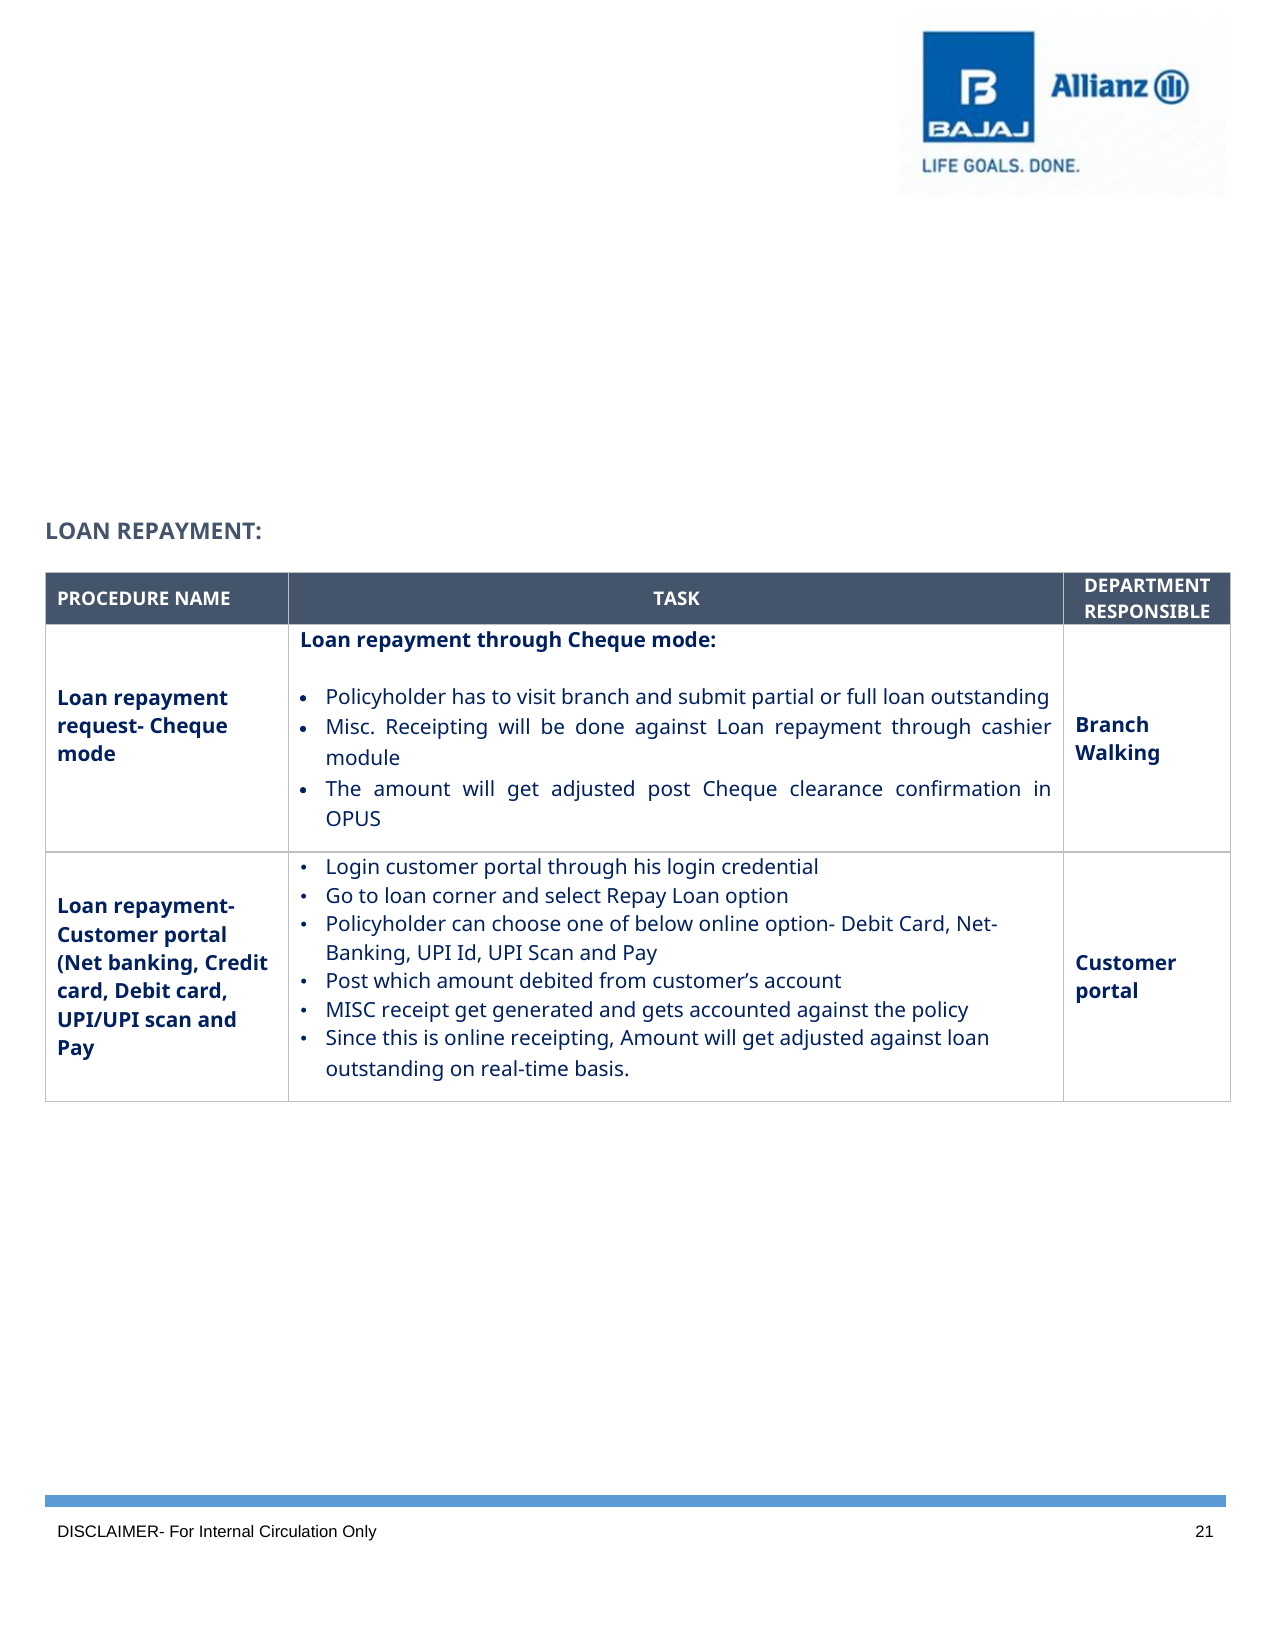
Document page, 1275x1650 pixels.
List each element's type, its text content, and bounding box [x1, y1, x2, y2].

table_cell Loan repayment through Cheque mode: Policyholder has to visit branch and submit partial or full loan outstanding Misc. Receipting will be done against Loan repayment through cashier module The amount will get adjusted post Cheque clearance confirmation in OPUS [289, 625, 1063, 851]
table_header PROCEDURE NAME [46, 573, 288, 624]
table_cell Branch Walking [1064, 625, 1230, 851]
picture [897, 14, 1226, 197]
table_header DEPARTMENT RESPONSIBLE [1064, 573, 1230, 624]
table_cell Loan repayment request- Cheque mode [46, 625, 288, 851]
text LOAN REPAYMENT: [45, 515, 1226, 546]
table_header TASK [289, 573, 1063, 624]
table_cell Loan repayment- Customer portal (Net banking, Credit card, Debit card, UPI/UPI scan and Pay [46, 853, 288, 1101]
table_cell Customer portal [1064, 853, 1230, 1101]
table_cell Login customer portal through his login credential Go to loan corner and select Repay Loan option Policyholder can choose one of below online option- Debit Card, Net- Banking, UPI Id, UPI Scan and Pay Post which amount debited from customer’s account MISC receipt get generated and gets accounted against the policy Since this is online receipting, Amount will get adjusted against loan outstanding on real-time basis. [289, 853, 1063, 1101]
